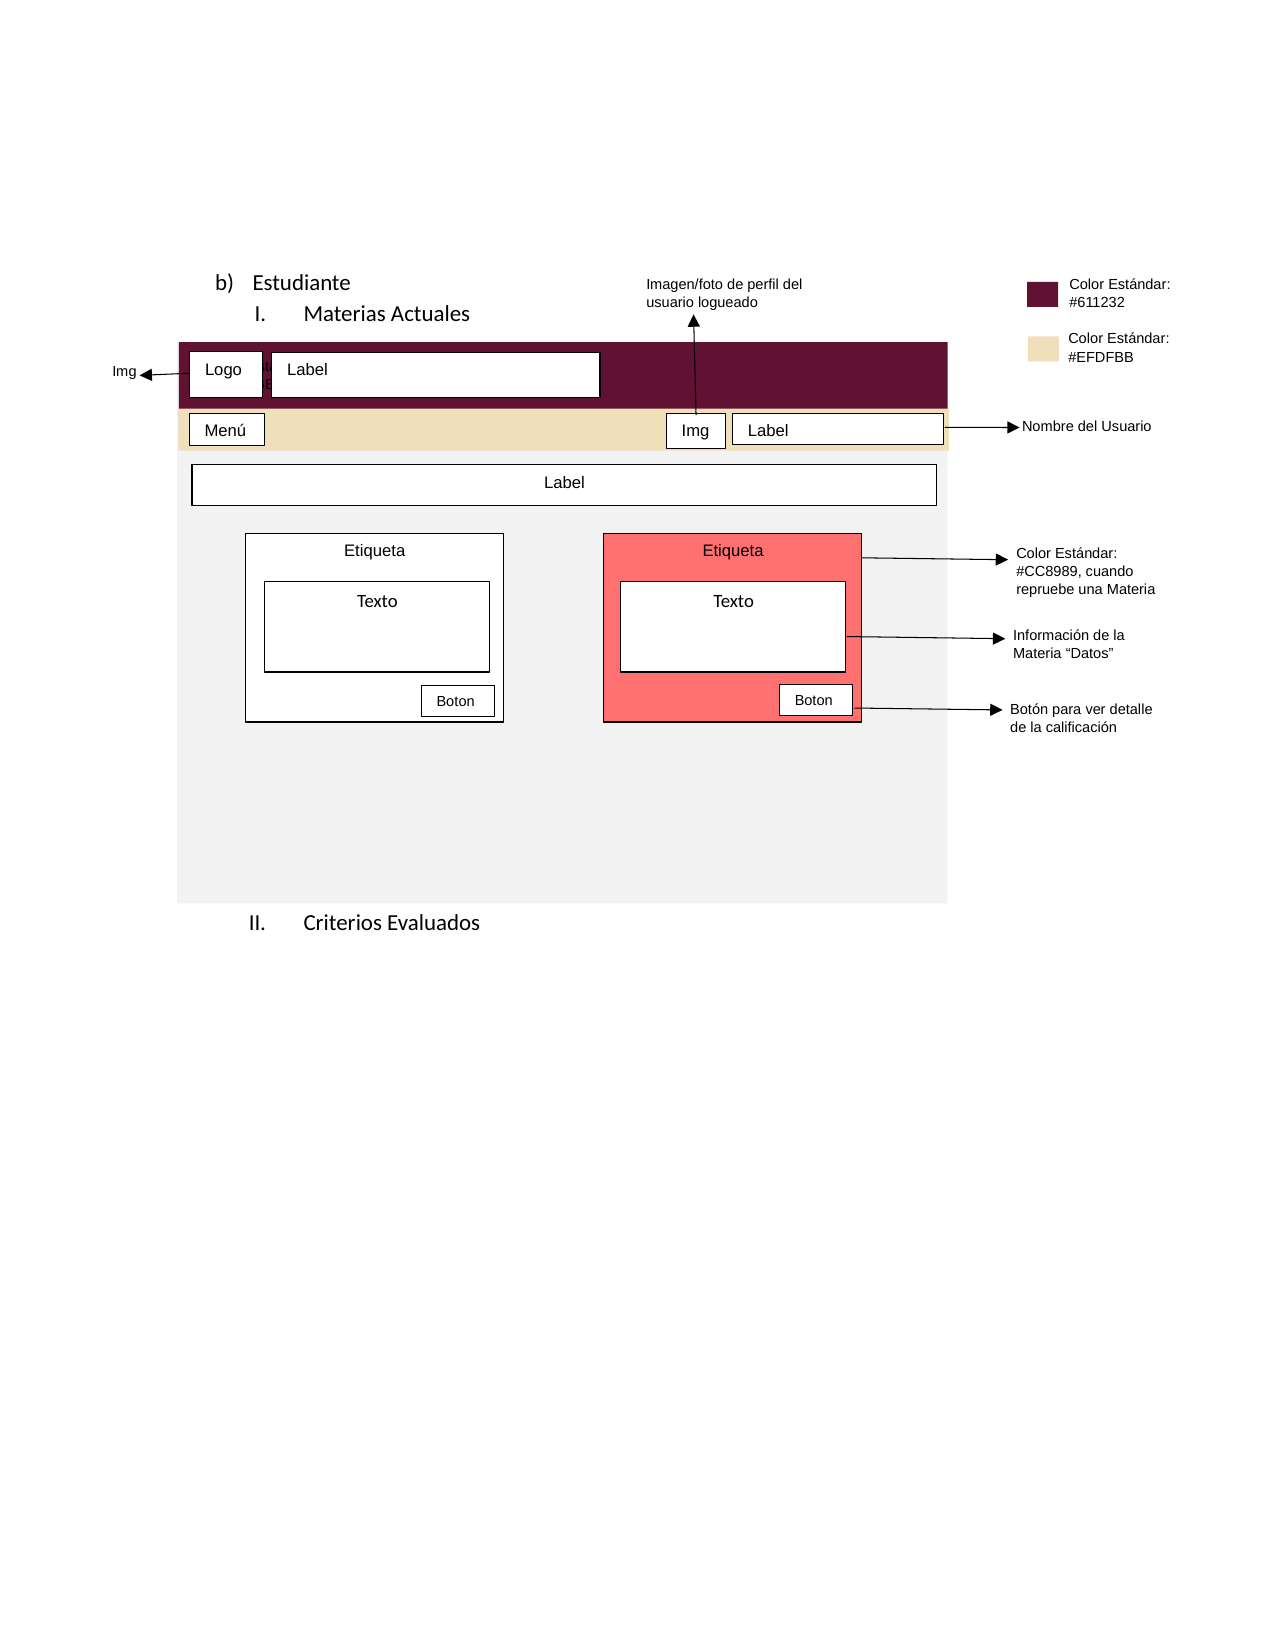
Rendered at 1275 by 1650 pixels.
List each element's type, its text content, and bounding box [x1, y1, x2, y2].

list Criterios Evaluados [266, 908, 1098, 936]
list Estudiante [215, 268, 1098, 296]
list Materias Actuales [266, 299, 1098, 327]
